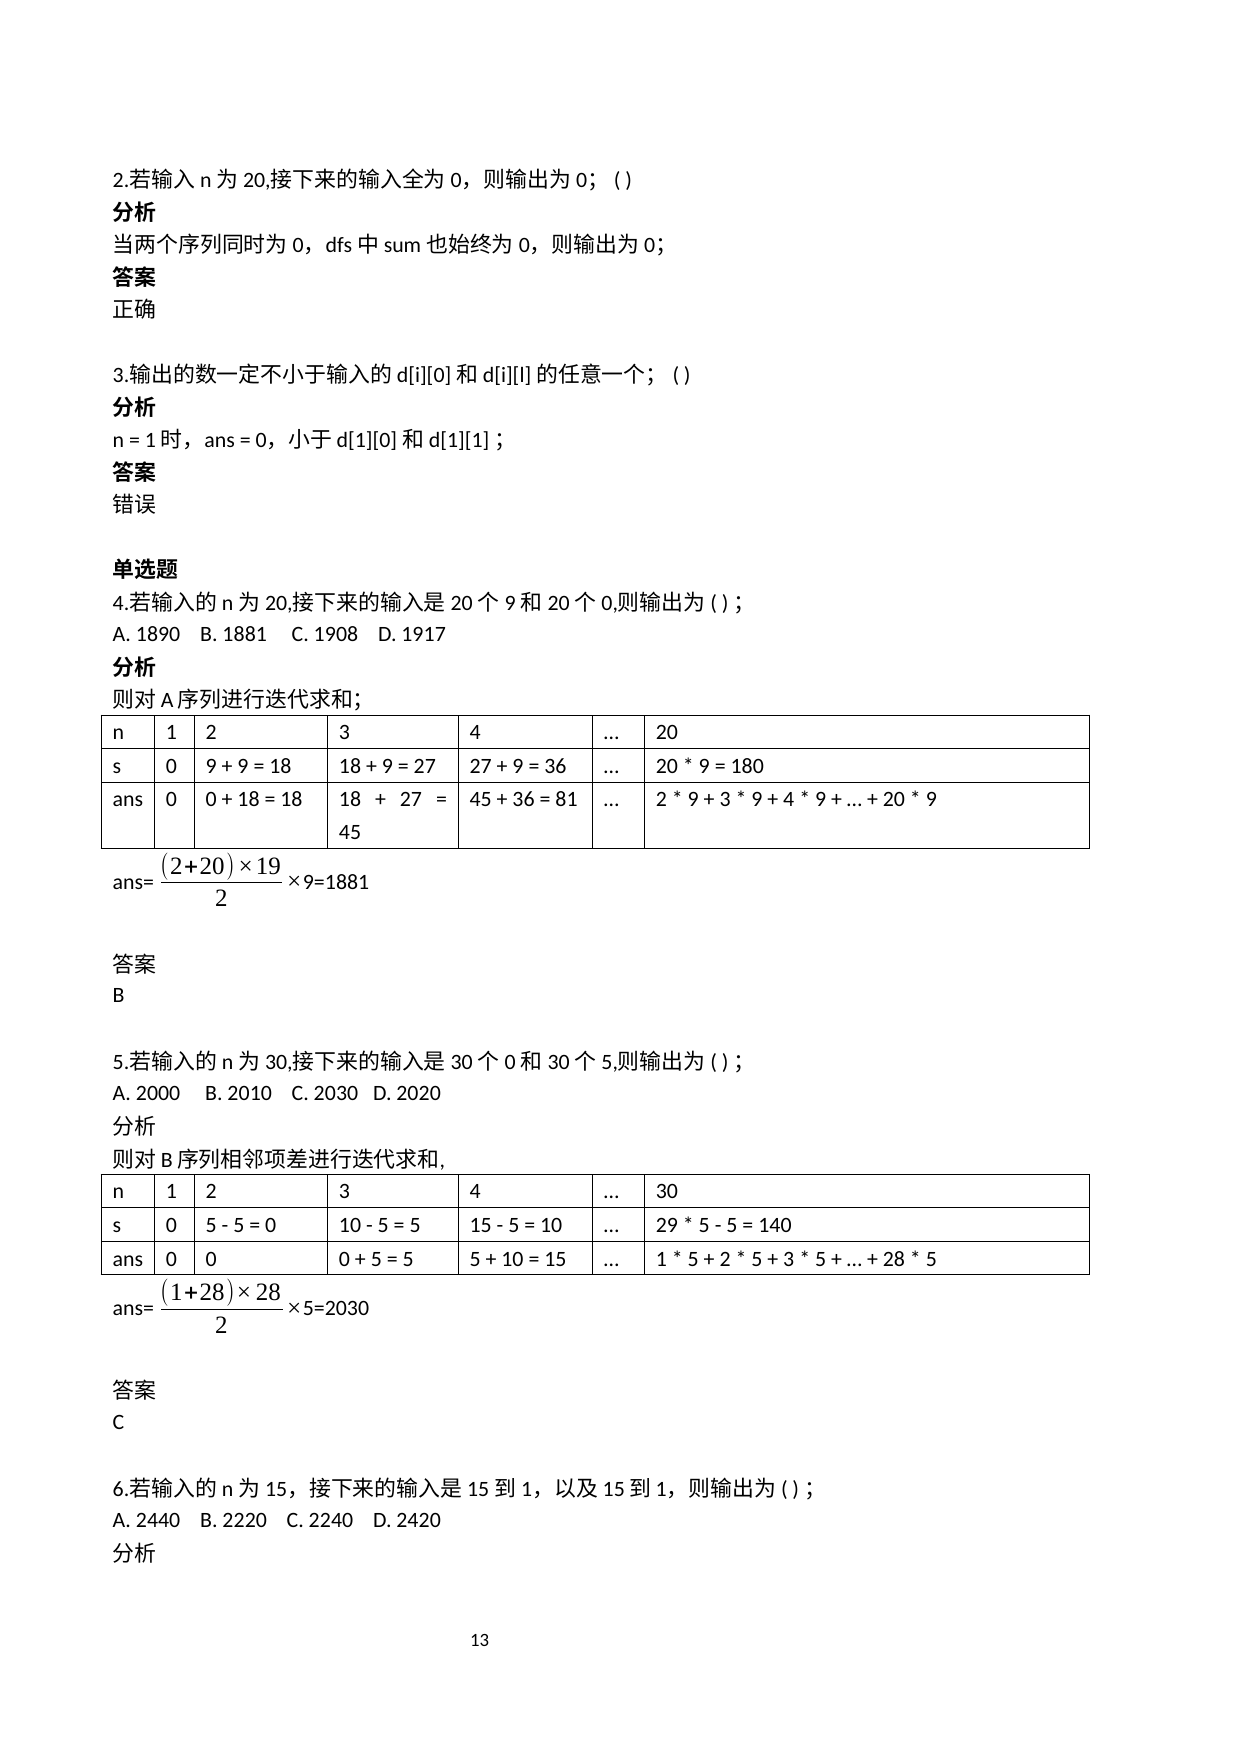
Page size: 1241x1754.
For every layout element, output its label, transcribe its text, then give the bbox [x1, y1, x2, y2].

table_cell s [102, 749, 154, 782]
text A. 2000 B. 2010 C. 2030 D. 2020 [112, 1076, 1128, 1109]
text A. 2440 B. 2220 C. 2240 D. 2420 [112, 1503, 1128, 1535]
text n = 1时，ans = 0，小于d[1][0] 和 d[1][1] ； [112, 422, 1128, 454]
text 分析 [112, 194, 1128, 227]
text 5.若输入的 n 为 30,接下来的输入是 30 个 0 和 30 个 5,则输出为 ( ) ； [112, 1044, 1128, 1076]
table_header 1 [155, 1175, 194, 1207]
table_cell 1 * 5 + 2 * 5 + 3 * 5 + … + 28 * 5 [645, 1242, 1089, 1274]
table_cell … [593, 1242, 644, 1274]
text 答案 [112, 946, 1128, 979]
text 4.若输入的 n 为 20,接下来的输入是 20 个 9 和 20 个 0,则输出为 ( ) ； [112, 584, 1128, 617]
table_cell 15 - 5 = 10 [459, 1208, 592, 1241]
table_cell 18 + 9 = 27 [328, 749, 458, 782]
table_cell 20 * 9 = 180 [645, 749, 1089, 782]
table_cell ans [102, 1242, 154, 1274]
table_cell 27 + 9 = 36 [459, 749, 592, 782]
text 2.若输入 n 为 20,接下来的输入全为 0，则输出为 0； ( ) [112, 162, 1128, 194]
table_header n [102, 1175, 154, 1207]
text 答案 [112, 454, 1128, 487]
table_cell s [102, 1208, 154, 1241]
table_cell 0 [155, 1208, 194, 1241]
table_header … [593, 716, 644, 748]
table_cell 18 + 27 = 45 [328, 783, 458, 848]
table_cell 0 + 18 = 18 [195, 783, 327, 848]
table_cell 0 [195, 1242, 327, 1274]
text 单选题 [112, 552, 1128, 584]
text 正确 [112, 292, 1128, 324]
table_header … [593, 1175, 644, 1207]
table_cell 45 + 36 = 81 [459, 783, 592, 848]
table_cell 0 + 5 = 5 [328, 1242, 458, 1274]
table_cell 0 [155, 783, 194, 848]
table_cell 5 - 5 = 0 [195, 1208, 327, 1241]
text 分析 [112, 649, 1128, 682]
text 则对B序列相邻项差进行迭代求和, [112, 1141, 1128, 1174]
table_header 2 [195, 1175, 327, 1207]
text A. 1890 B. 1881 C. 1908 D. 1917 [112, 617, 1128, 649]
table_cell 29 * 5 - 5 = 140 [645, 1208, 1089, 1241]
text 分析 [112, 389, 1128, 422]
table_header 1 [155, 716, 194, 748]
table_header 4 [459, 1175, 592, 1207]
table_cell 10 - 5 = 5 [328, 1208, 458, 1241]
table_cell 0 [155, 749, 194, 782]
table_cell 2 * 9 + 3 * 9 + 4 * 9 + … + 20 * 9 [645, 783, 1089, 848]
table_cell 9 + 9 = 18 [195, 749, 327, 782]
table_cell ans [102, 783, 154, 848]
table_cell … [593, 749, 644, 782]
table_header 30 [645, 1175, 1089, 1207]
text B [112, 979, 1128, 1011]
text 答案 [112, 259, 1128, 292]
text 答案 [112, 1373, 1128, 1405]
text 分析 [112, 1535, 1128, 1568]
table_cell … [593, 1208, 644, 1241]
text ans= 5=2030 [112, 1275, 1128, 1340]
table_header 3 [328, 716, 458, 748]
text 则对A序列进行迭代求和； [112, 682, 1128, 714]
text ans= 9=1881 [112, 849, 1128, 914]
text 错误 [112, 487, 1128, 519]
text 3.输出的数一定不小于输入的 d[i][0] 和 d[i][l] 的任意一个； ( ) [112, 357, 1128, 389]
text 当两个序列同时为 0，dfs 中 sum 也始终为 0，则输出为 0； [112, 227, 1128, 259]
table_cell 0 [155, 1242, 194, 1274]
text C [112, 1405, 1128, 1438]
table_header 3 [328, 1175, 458, 1207]
text 分析 [112, 1109, 1128, 1141]
table_header 4 [459, 716, 592, 748]
table_header n [102, 716, 154, 748]
table_header 20 [645, 716, 1089, 748]
text 6.若输入的 n 为 15，接下来的输入是 15 到 1，以及 15到1，则输出为 ( ) ； [112, 1470, 1128, 1503]
table_cell 5 + 10 = 15 [459, 1242, 592, 1274]
table_cell … [593, 783, 644, 848]
table_header 2 [195, 716, 327, 748]
